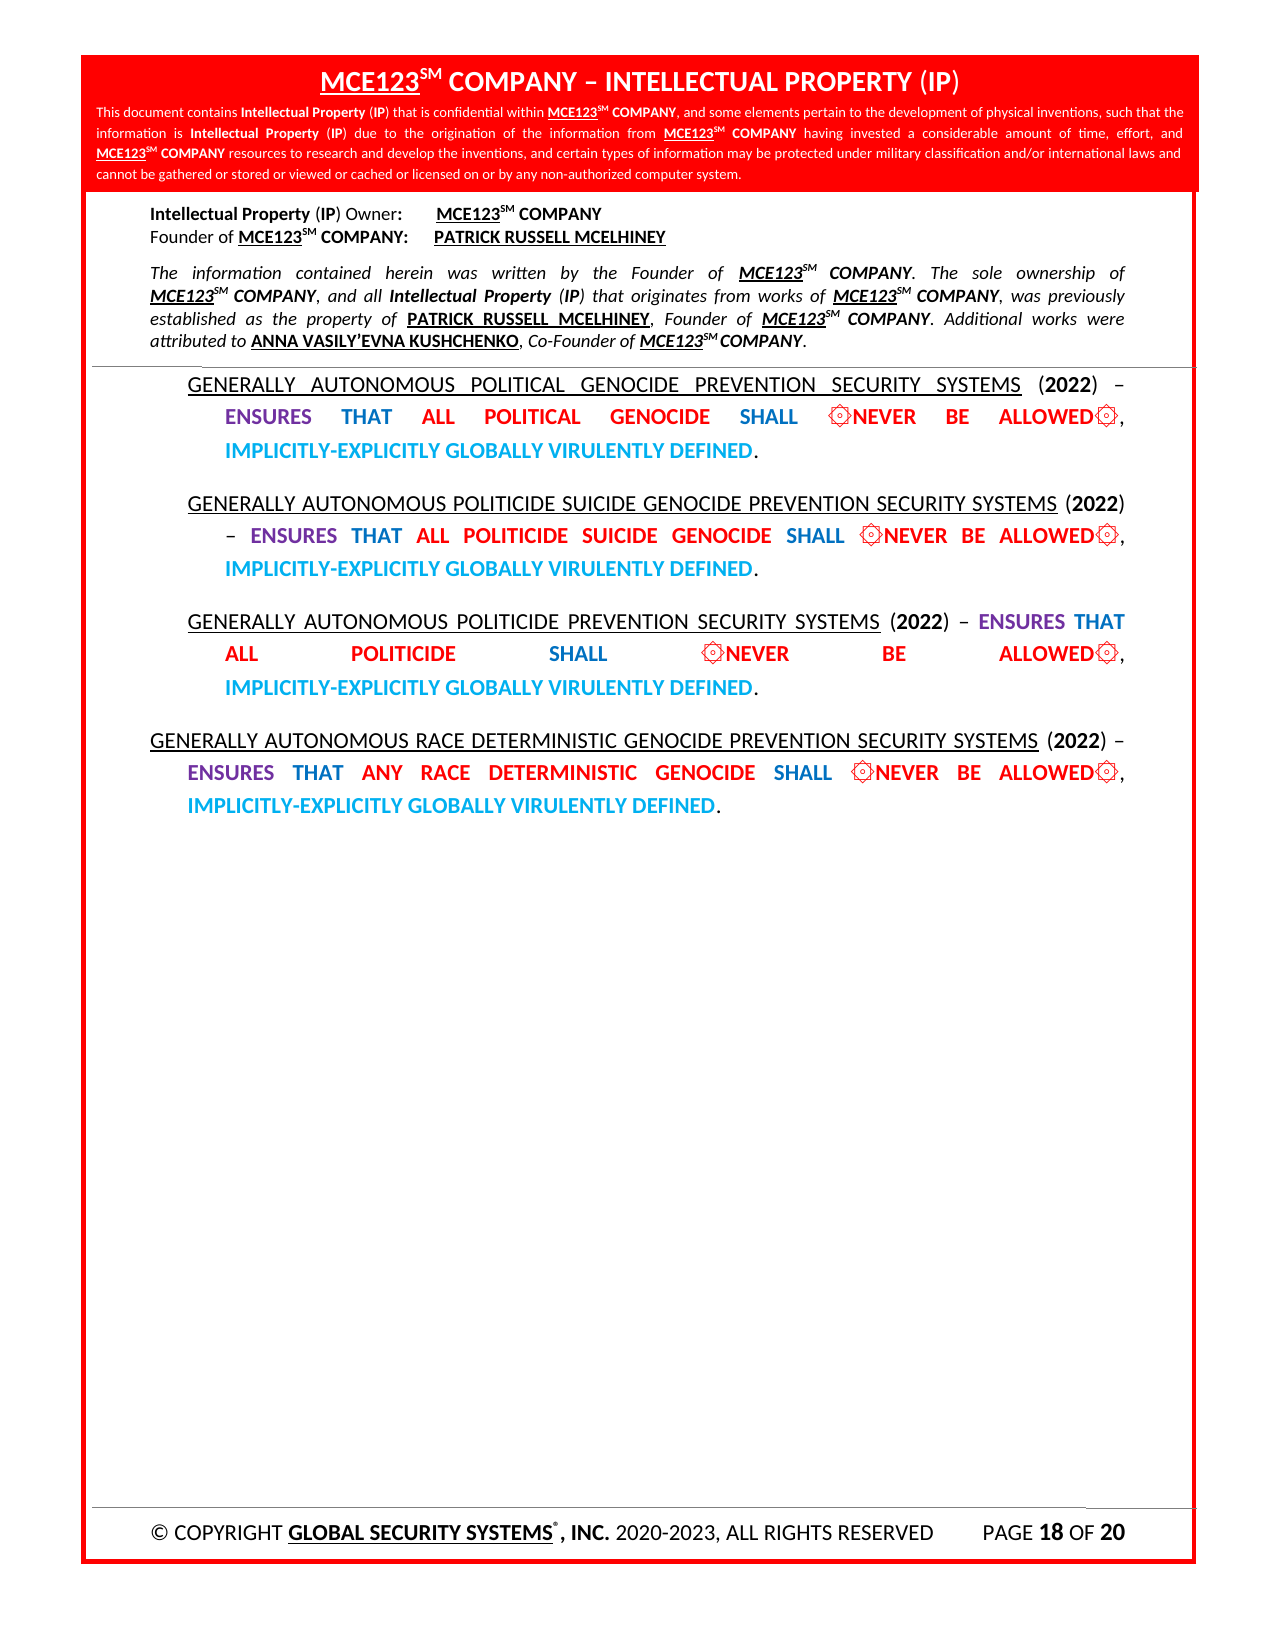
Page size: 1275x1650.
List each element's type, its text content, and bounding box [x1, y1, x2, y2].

text GENERALLY AUTONOMOUS POLITICIDE SUICIDE GENOCIDE PREVENTION SECURITY SYSTEMS (2022) – ENSURES THAT ALL POLITICIDE SUICIDE GENOCIDE SHALL ۞NEVER BE ALLOWED۞, IMPLICITLY-EXPLICITLY GLOBALLY VIRULENTLY DEFINED. [187, 489, 1125, 582]
text GENERALLY AUTONOMOUS POLITICIDE PREVENTION SECURITY SYSTEMS (2022) – ENSURES THAT ALL POLITICIDE SHALL ۞NEVER BE ALLOWED۞, IMPLICITLY-EXPLICITLY GLOBALLY VIRULENTLY DEFINED. [187, 607, 1125, 701]
text GENERALLY AUTONOMOUS RACE DETERMINISTIC GENOCIDE PREVENTION SECURITY SYSTEMS (2022) – ENSURES THAT ANY RACE DETERMINISTIC GENOCIDE SHALL ۞NEVER BE ALLOWED۞, IMPLICITLY-EXPLICITLY GLOBALLY VIRULENTLY DEFINED. [150, 726, 1125, 819]
text GENERALLY AUTONOMOUS POLITICAL GENOCIDE PREVENTION SECURITY SYSTEMS (2022) – ENSURES THAT ALL POLITICAL GENOCIDE SHALL ۞NEVER BE ALLOWED۞, IMPLICITLY-EXPLICITLY GLOBALLY VIRULENTLY DEFINED. [187, 370, 1125, 464]
